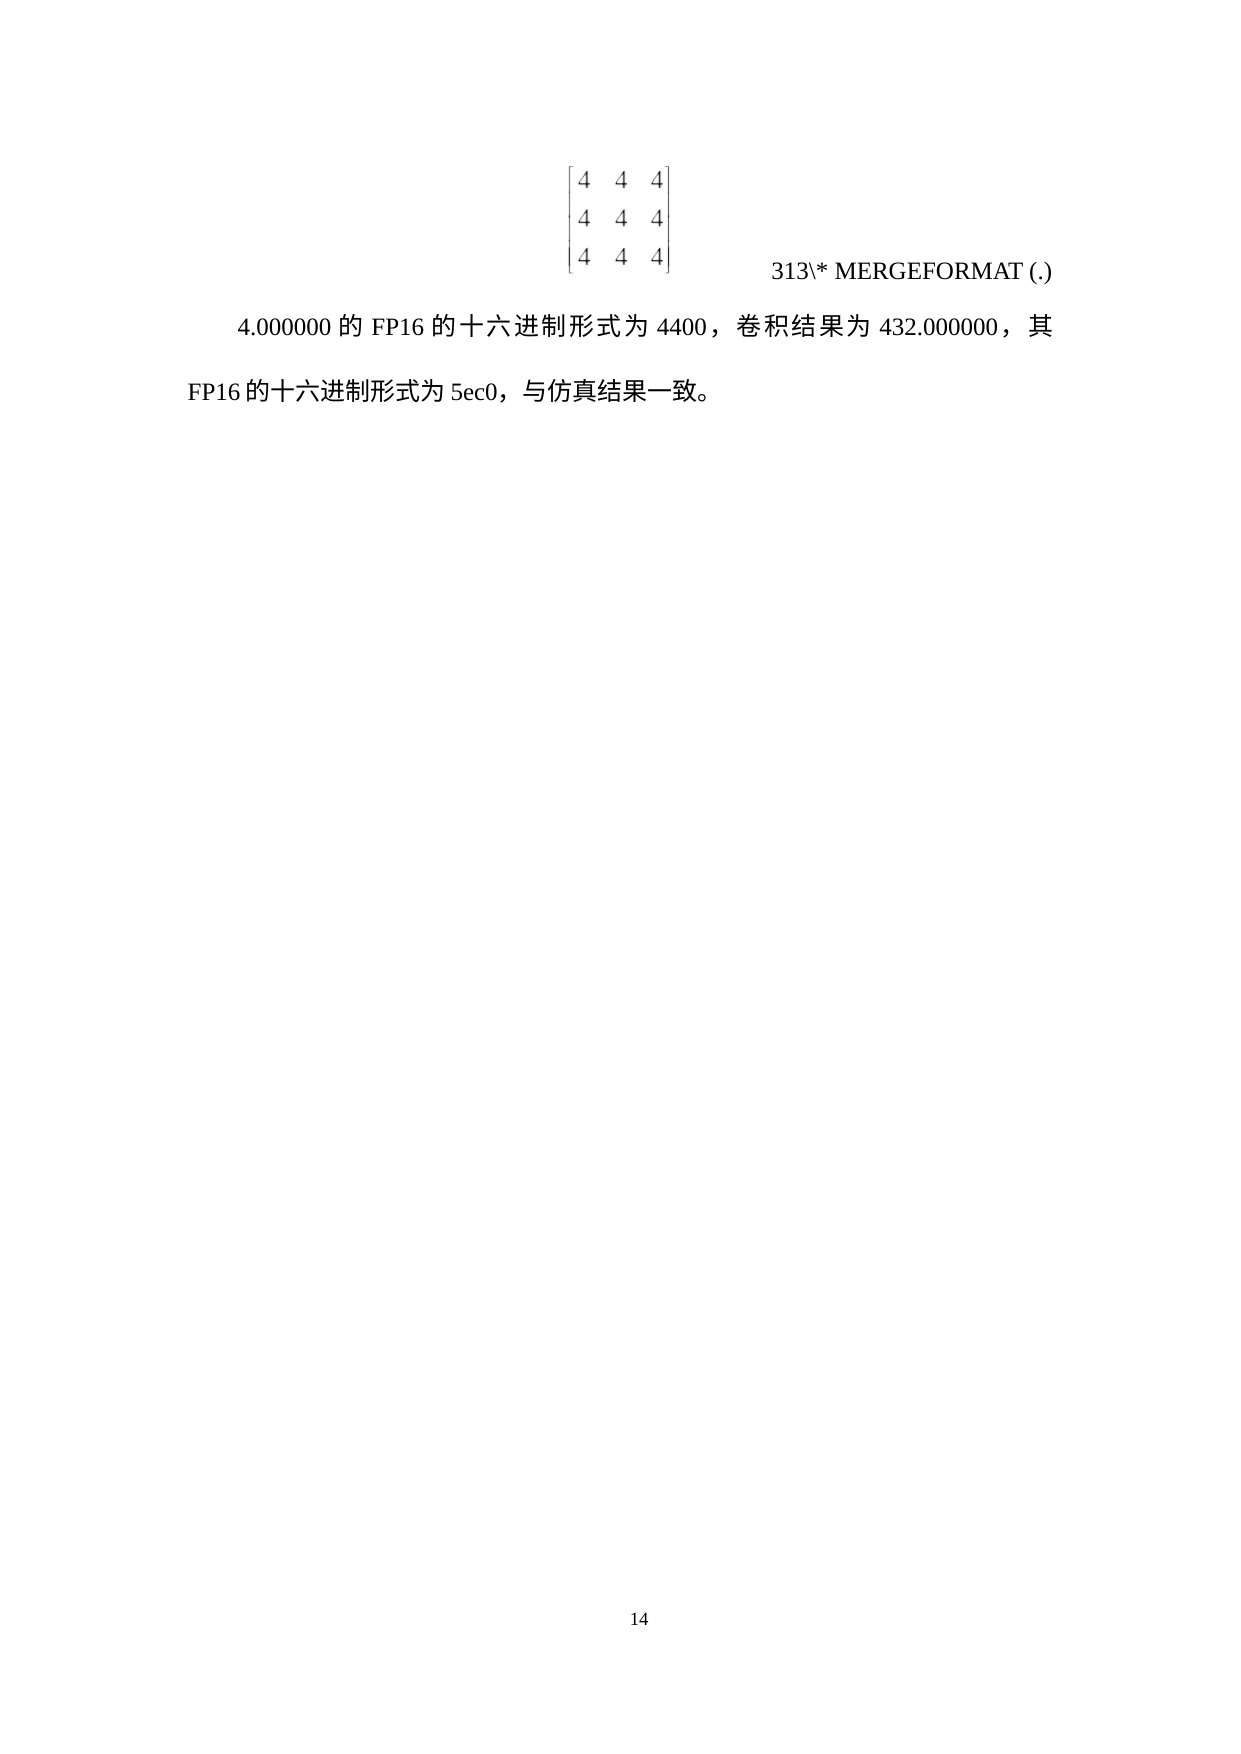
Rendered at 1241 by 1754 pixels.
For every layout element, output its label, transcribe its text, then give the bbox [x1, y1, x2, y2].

text 4.000000的FP16的十六进制形式为4400，卷积结果为432.000000，其FP16的十六进制形式为5ec0，与仿真结果一致。 [187, 292, 1053, 422]
